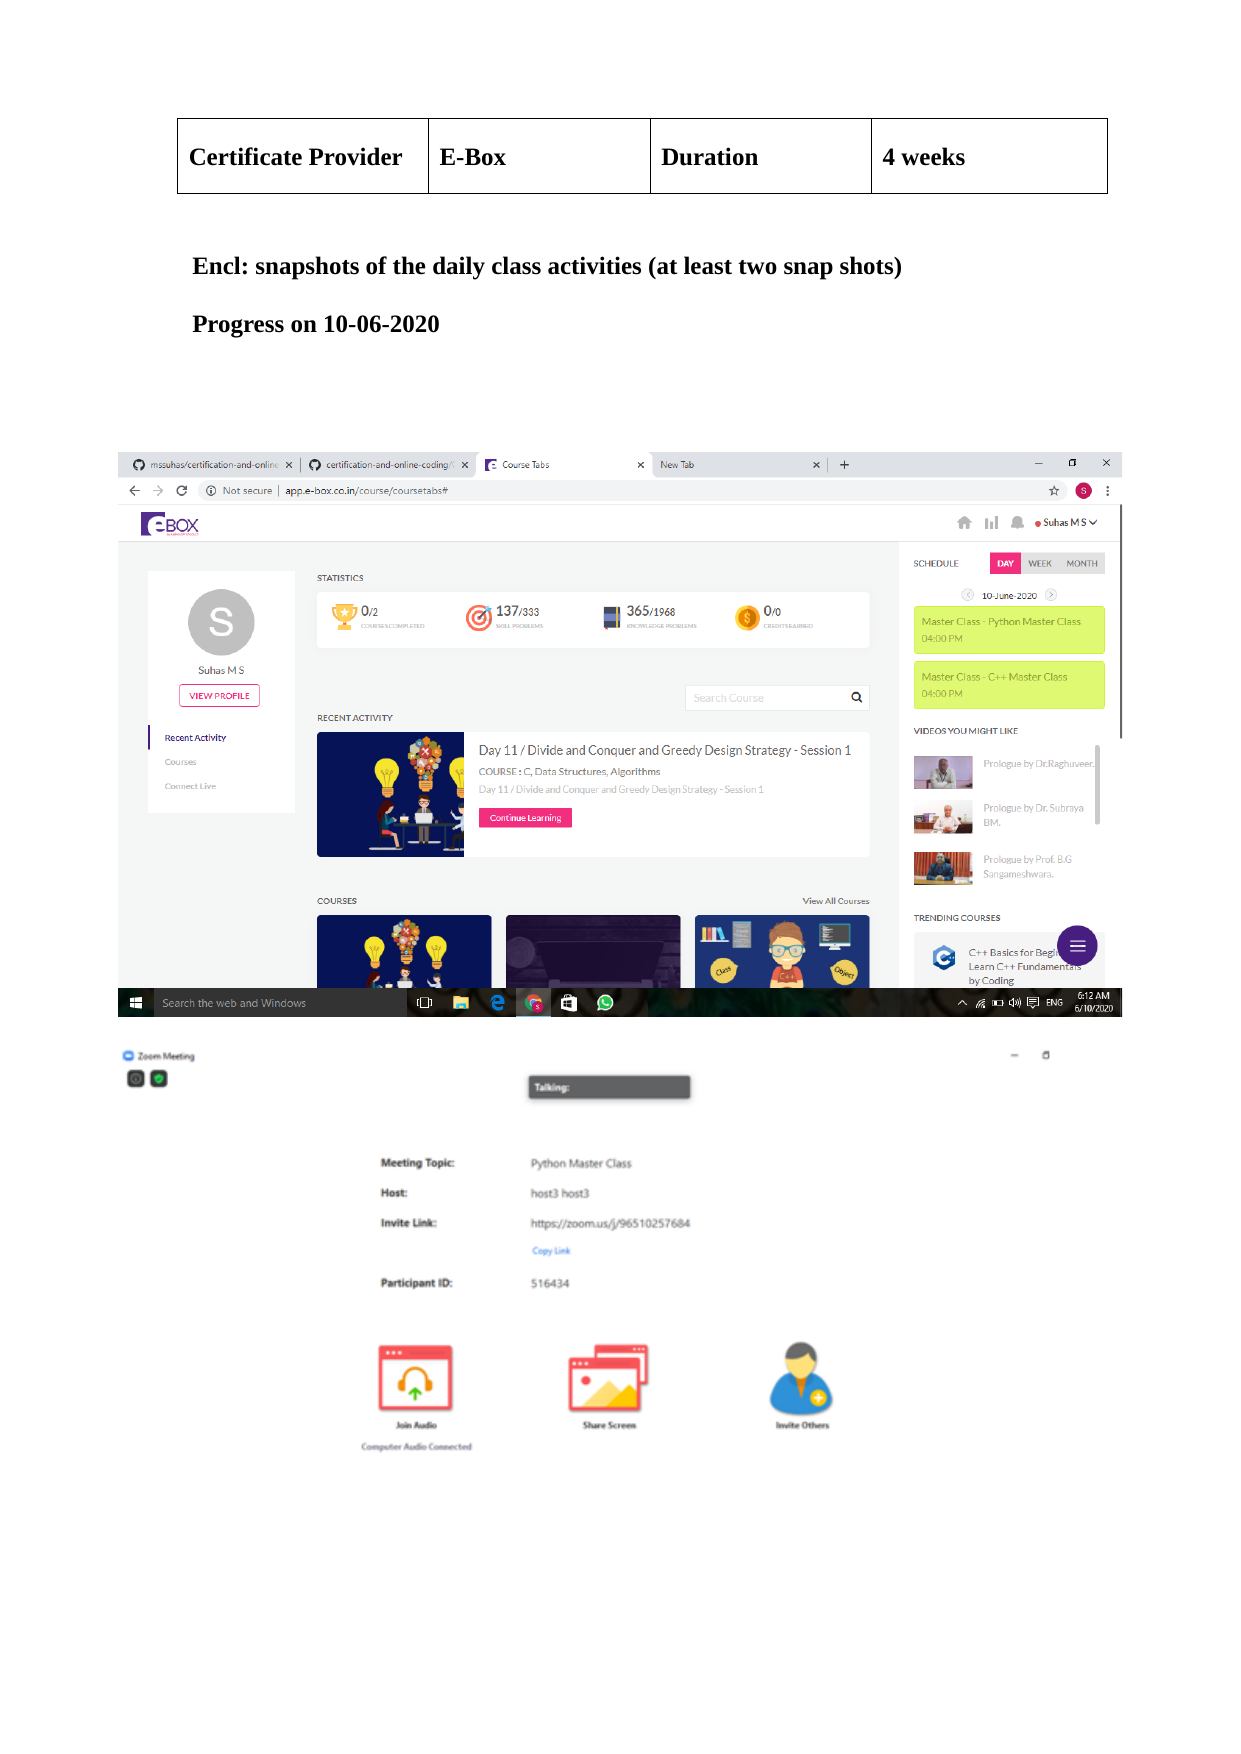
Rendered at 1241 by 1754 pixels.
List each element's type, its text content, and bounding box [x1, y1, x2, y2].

picture [118, 1045, 1050, 1516]
text Encl: snapshots of the daily class activities (at least two snap shots) [118, 251, 1122, 280]
table_cell E-Box [429, 119, 650, 193]
picture [118, 452, 1123, 1017]
table_cell Duration [651, 119, 871, 193]
table_cell Certificate Provider [178, 119, 428, 193]
table_cell 4 weeks [872, 119, 1107, 193]
text Progress on 10-06-2020 [118, 309, 1122, 337]
